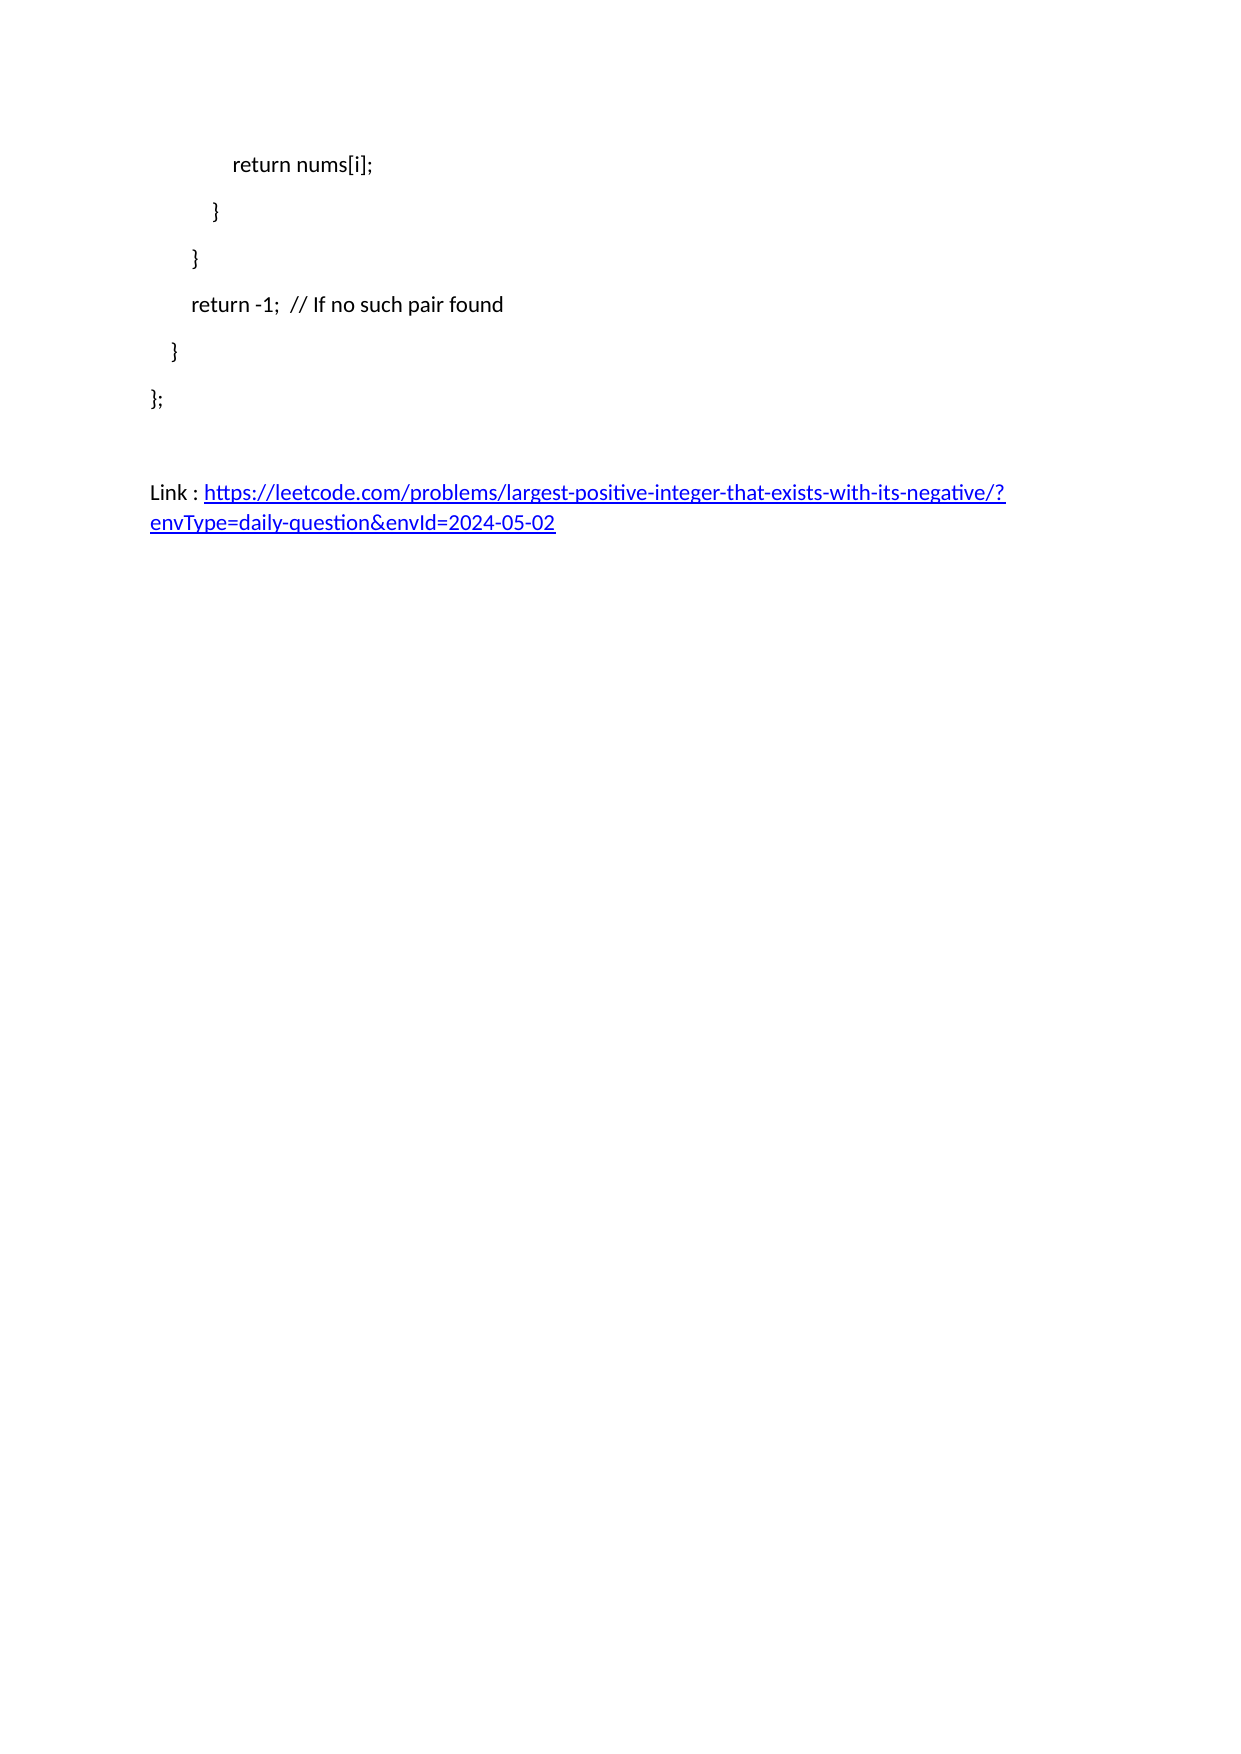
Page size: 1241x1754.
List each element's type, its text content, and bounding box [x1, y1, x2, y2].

text }; [150, 384, 1090, 412]
text return -1; // If no such pair found [150, 291, 1090, 319]
text } [150, 244, 1090, 272]
text } [150, 197, 1090, 225]
text return nums[i]; [150, 150, 1090, 178]
text Link : https://leetcode.com/problems/largest-positive-integer-that-exists-with-its-negative/?envType=daily-question&envId=2024-05-02 [150, 478, 1090, 536]
text } [150, 337, 1090, 366]
